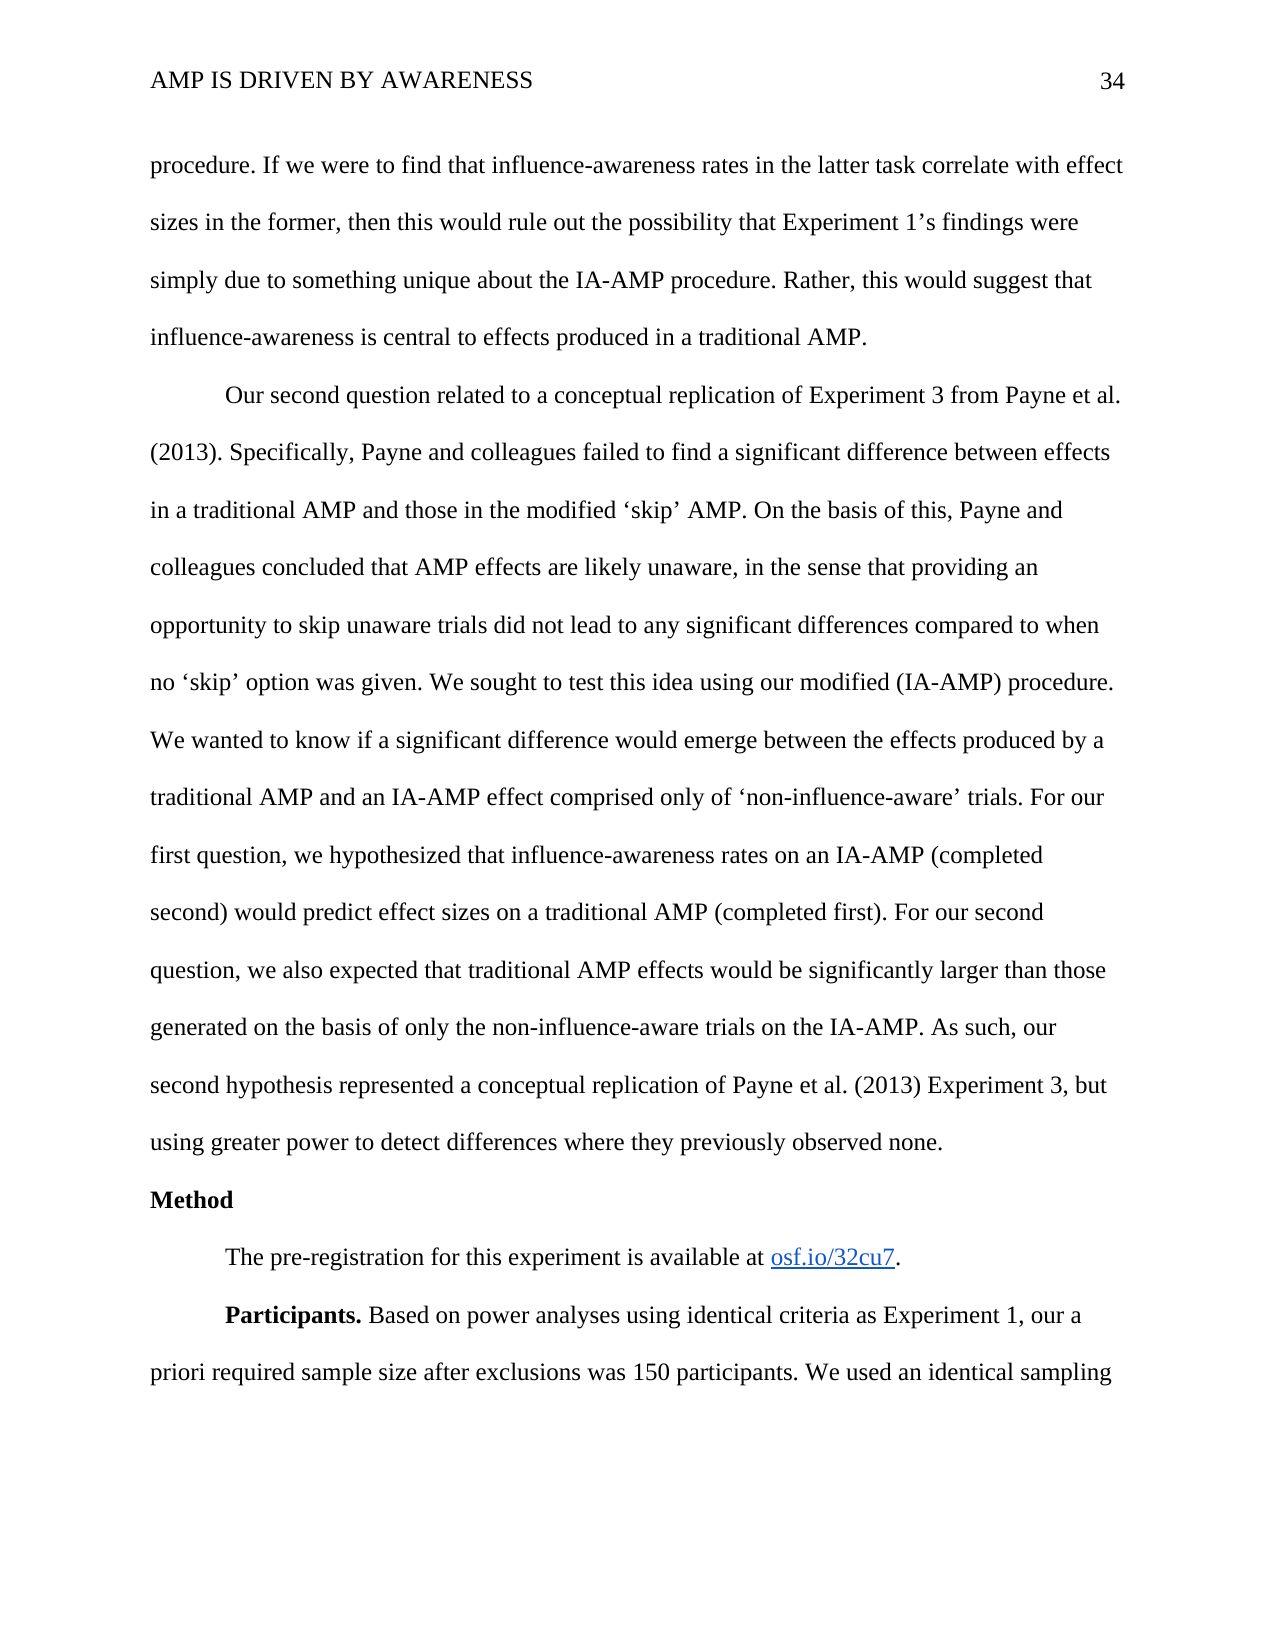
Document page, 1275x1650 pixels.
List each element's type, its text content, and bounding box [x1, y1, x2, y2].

text Our second question related to a conceptual replication of Experiment 3 from Payne et al. (2013). Specifically, Payne and colleagues failed to find a significant difference between effects in a traditional AMP and those in the modified ‘skip’ AMP. On the basis of this, Payne and colleagues concluded that AMP effects are likely unaware, in the sense that providing an opportunity to skip unaware trials did not lead to any significant differences compared to when no ‘skip’ option was given. We sought to test this idea using our modified (IA-AMP) procedure. We wanted to know if a significant difference would emerge between the effects produced by a traditional AMP and an IA-AMP effect comprised only of ‘non-influence-aware’ trials. For our first question, we hypothesized that influence-awareness rates on an IA-AMP (completed second) would predict effect sizes on a traditional AMP (completed first). For our second question, we also expected that traditional AMP effects would be significantly larger than those generated on the basis of only the non-influence-aware trials on the IA-AMP. As such, our second hypothesis represented a conceptual replication of Payne et al. (2013) Experiment 3, but using greater power to detect differences where they previously observed none. [150, 380, 1125, 1156]
text The pre-registration for this experiment is available at osf.io/32cu7. [150, 1242, 1125, 1271]
subtitle Method [150, 1185, 1125, 1214]
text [150, 1300, 1125, 1386]
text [150, 150, 1125, 351]
